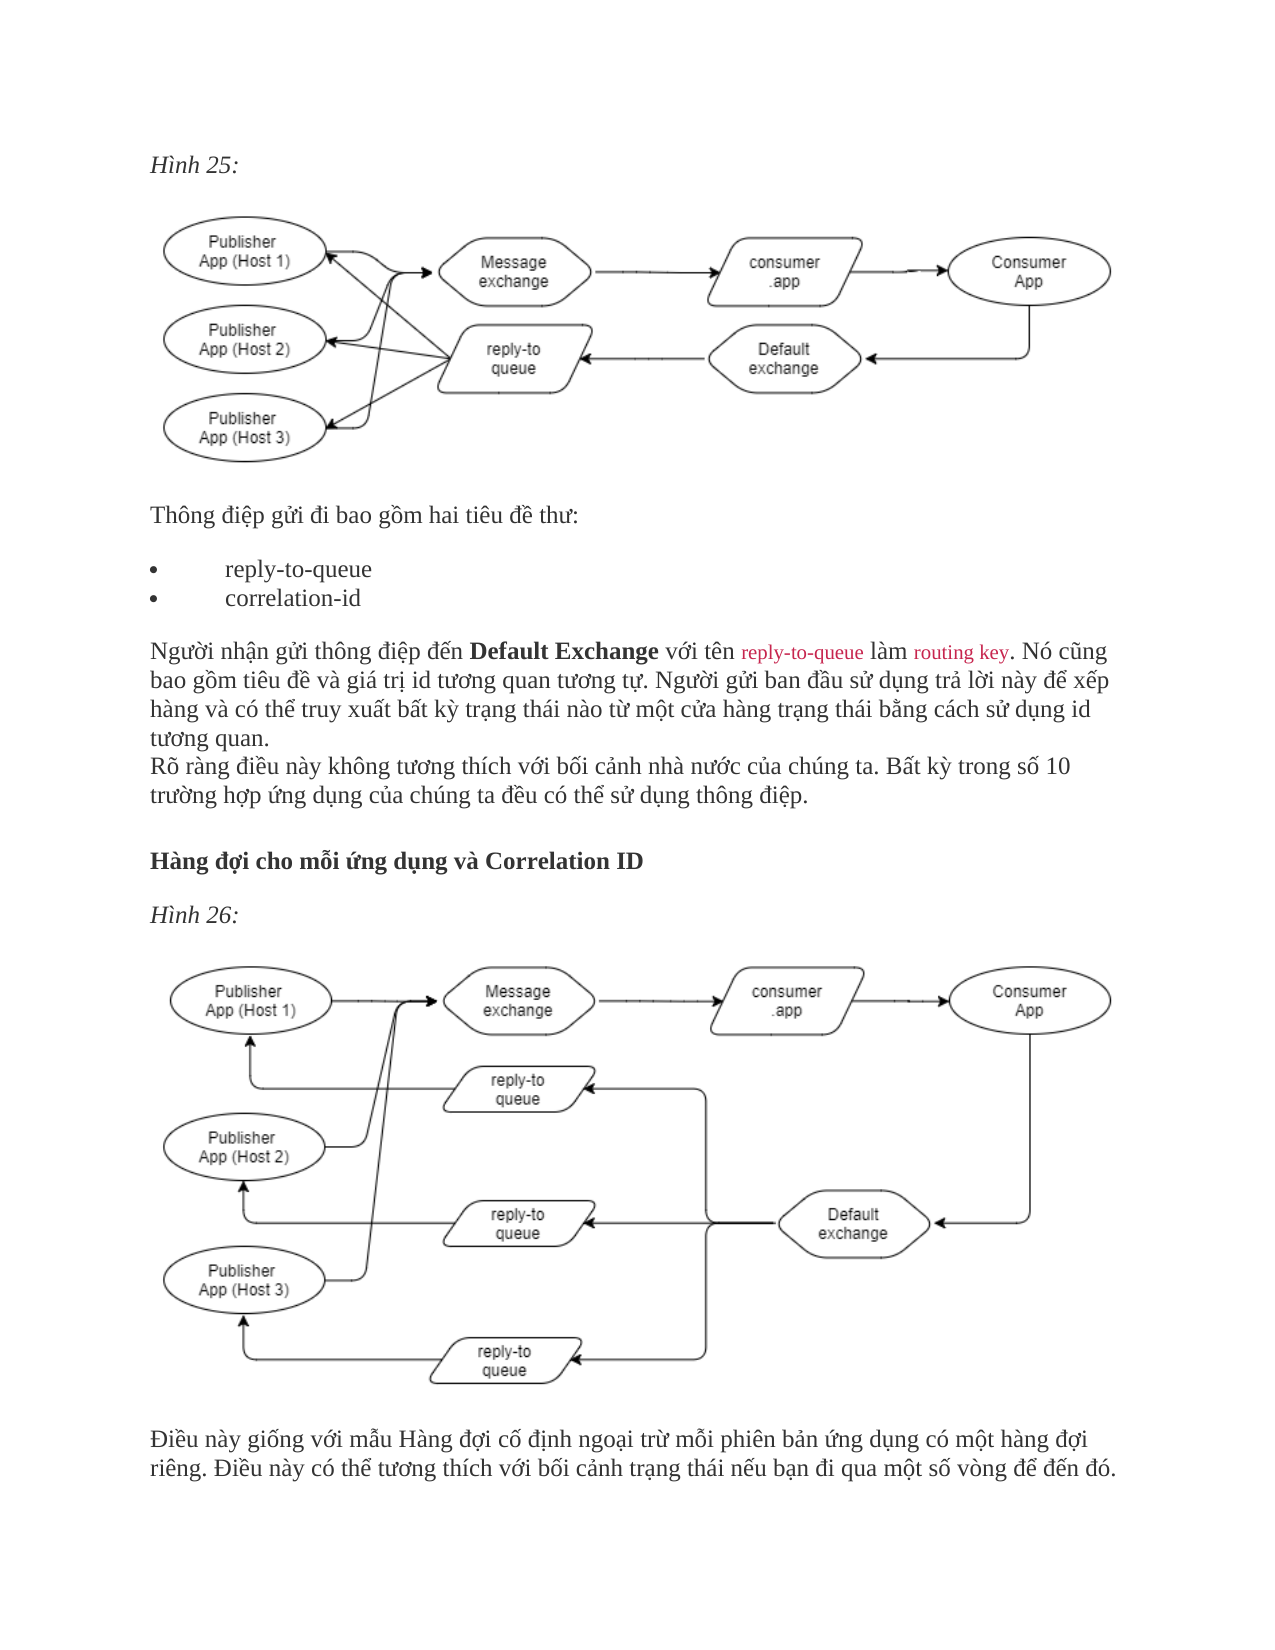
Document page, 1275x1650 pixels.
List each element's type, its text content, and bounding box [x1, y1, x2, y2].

text Thông điệp gửi đi bao gồm hai tiêu đề thư: [150, 500, 1125, 529]
text Rõ ràng điều này không tương thích với bối cảnh nhà nước của chúng ta. Bất kỳ trong số 10 trường hợp ứng dụng của chúng ta đều có thể sử dụng thông điệp. [150, 751, 1125, 809]
list reply-to-queue [150, 554, 1125, 583]
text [150, 1424, 1125, 1481]
text Hình 25: [150, 150, 1125, 179]
subtitle Hàng đợi cho mỗi ứng dụng và Correlation ID [150, 846, 1125, 875]
text Người nhận gửi thông điệp đến Default Exchange với tên reply-to-queue làm routing key. Nó cũng bao gồm tiêu đề và giá trị id tương quan tương tự. Người gửi ban đầu sử dụng trả lời này để xếp hàng và có thể truy xuất bất kỳ trạng thái nào từ một cửa hàng trạng thái bằng cách sử dụng id tương quan. [150, 636, 1125, 751]
picture [150, 953, 1125, 1399]
list correlation-id [150, 583, 1125, 611]
picture [150, 203, 1125, 476]
text Hình 26: [150, 900, 1125, 929]
